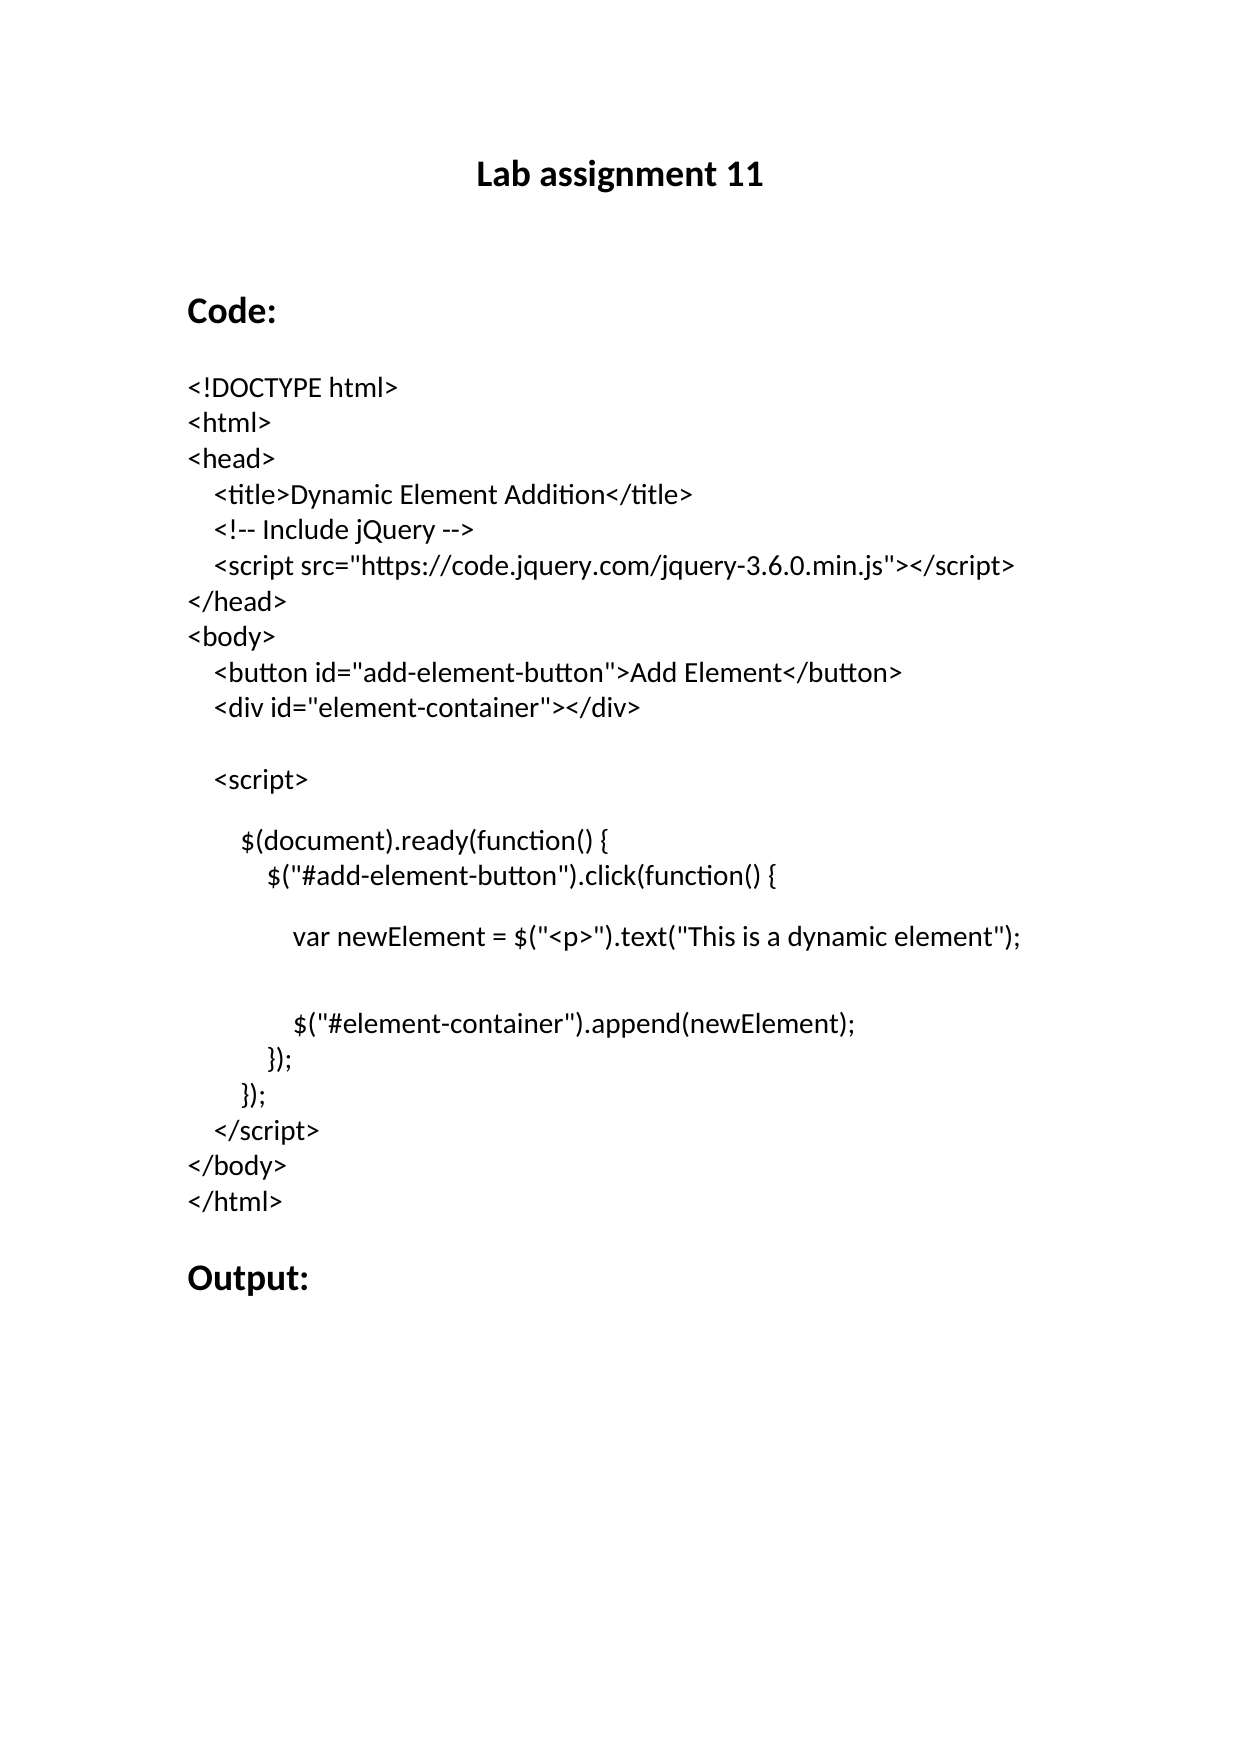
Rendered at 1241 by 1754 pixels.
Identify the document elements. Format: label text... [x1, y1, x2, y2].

text <html> [187, 404, 1053, 440]
text }); [187, 1041, 1053, 1076]
text <div id="element-container"></div> [187, 689, 1053, 725]
text $(document).ready(function() { [187, 822, 1053, 857]
text <!DOCTYPE html> [187, 369, 1053, 404]
text Lab assignment 11 [187, 150, 1053, 196]
text <script src="https://code.jquery.com/jquery-3.6.0.min.js"></script> [187, 547, 1053, 583]
text var newElement = $("<p>").text("This is a dynamic element"); [187, 918, 1053, 954]
text <title>Dynamic Element Addition</title> [187, 476, 1053, 511]
text Code: [187, 287, 1053, 333]
text <body> [187, 618, 1053, 654]
text $("#element-container").append(newElement); [187, 1005, 1053, 1041]
text <!-- Include jQuery --> [187, 511, 1053, 547]
text $("#add-element-button").click(function() { [187, 857, 1053, 893]
text <button id="add-element-button">Add Element</button> [187, 654, 1053, 689]
text </html> [187, 1183, 1053, 1219]
text <script> [187, 761, 1053, 796]
text </body> [187, 1147, 1053, 1183]
text Output: [187, 1254, 1053, 1300]
text </head> [187, 583, 1053, 618]
text }); [187, 1076, 1053, 1112]
text <head> [187, 440, 1053, 476]
text </script> [187, 1112, 1053, 1147]
